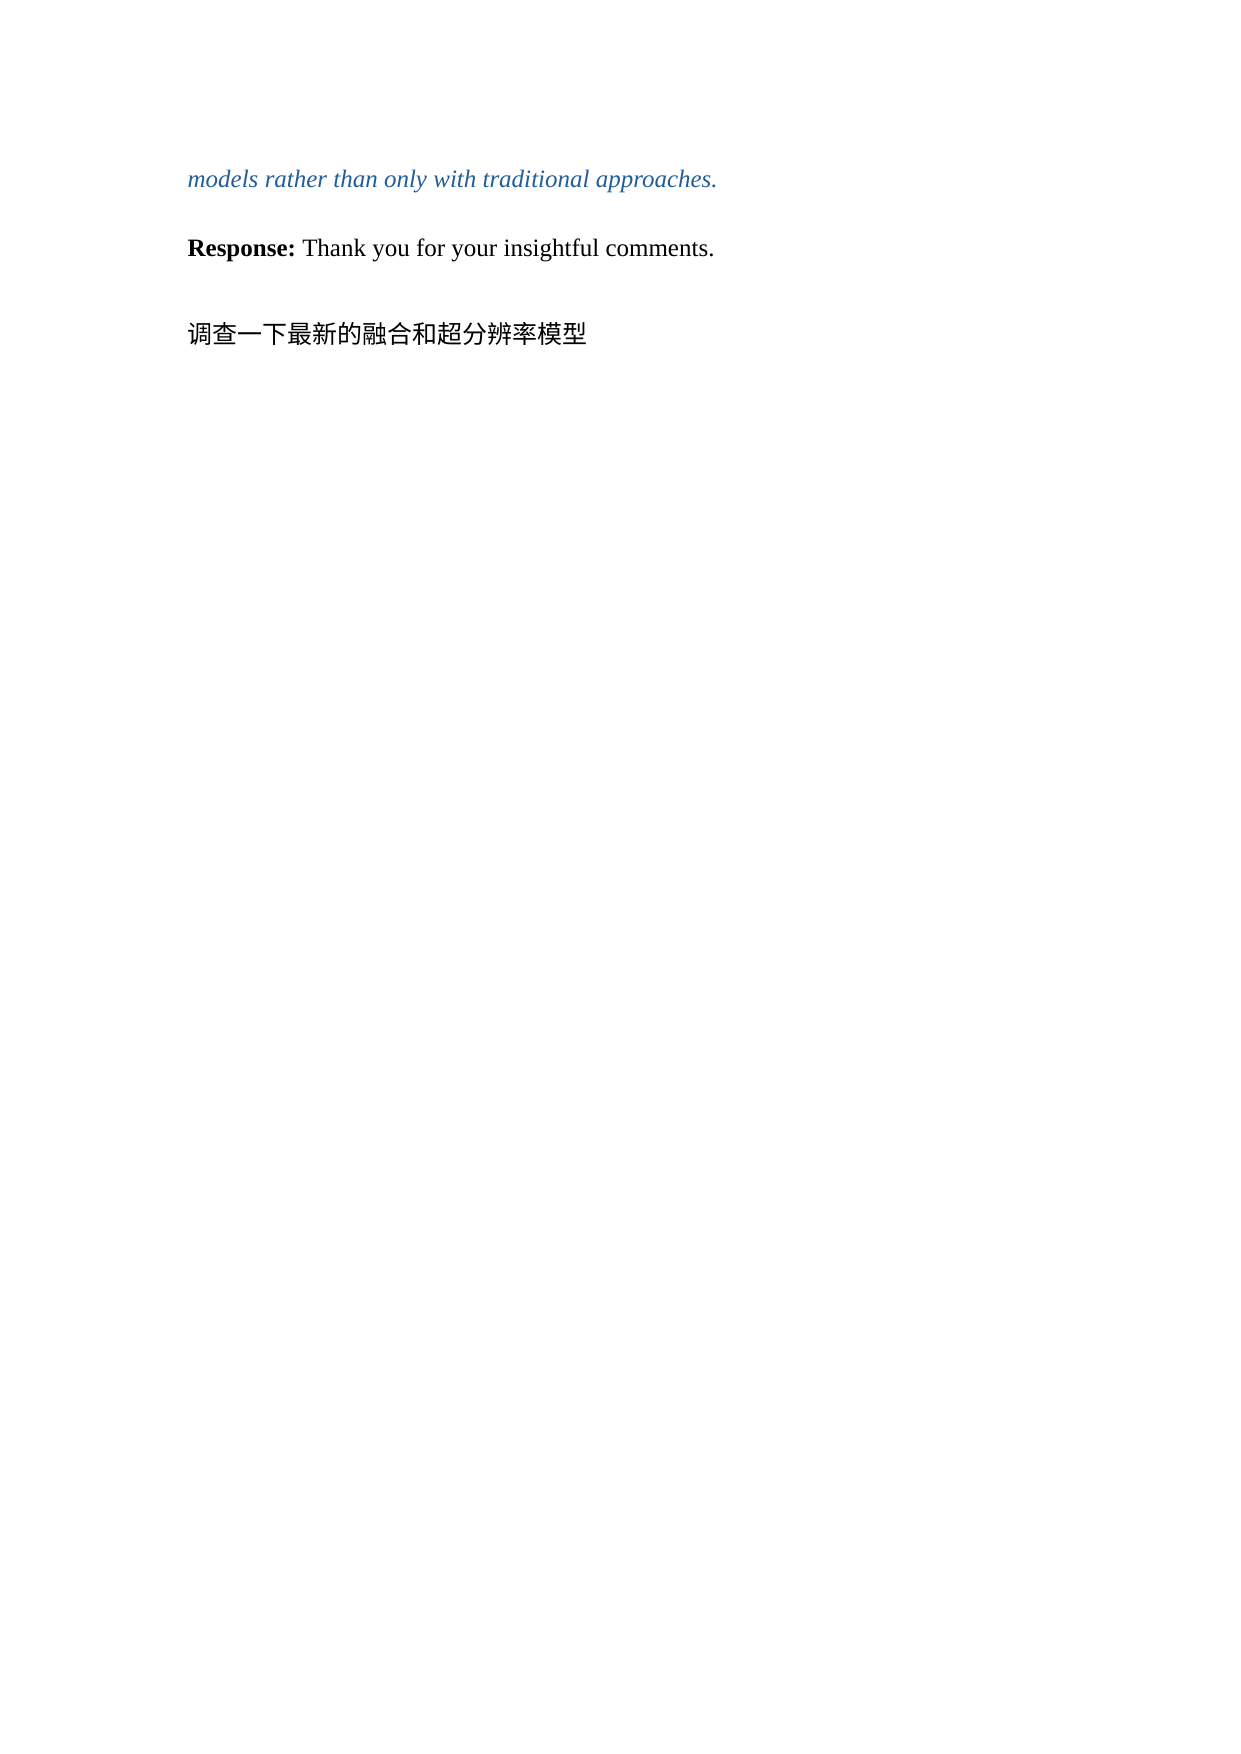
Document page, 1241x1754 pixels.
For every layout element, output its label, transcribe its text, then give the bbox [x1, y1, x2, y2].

text 调查一下最新的融合和超分辨率模型 [187, 300, 1053, 365]
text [187, 162, 1053, 194]
text Response: Thank you for your insightful comments. [187, 231, 1053, 263]
